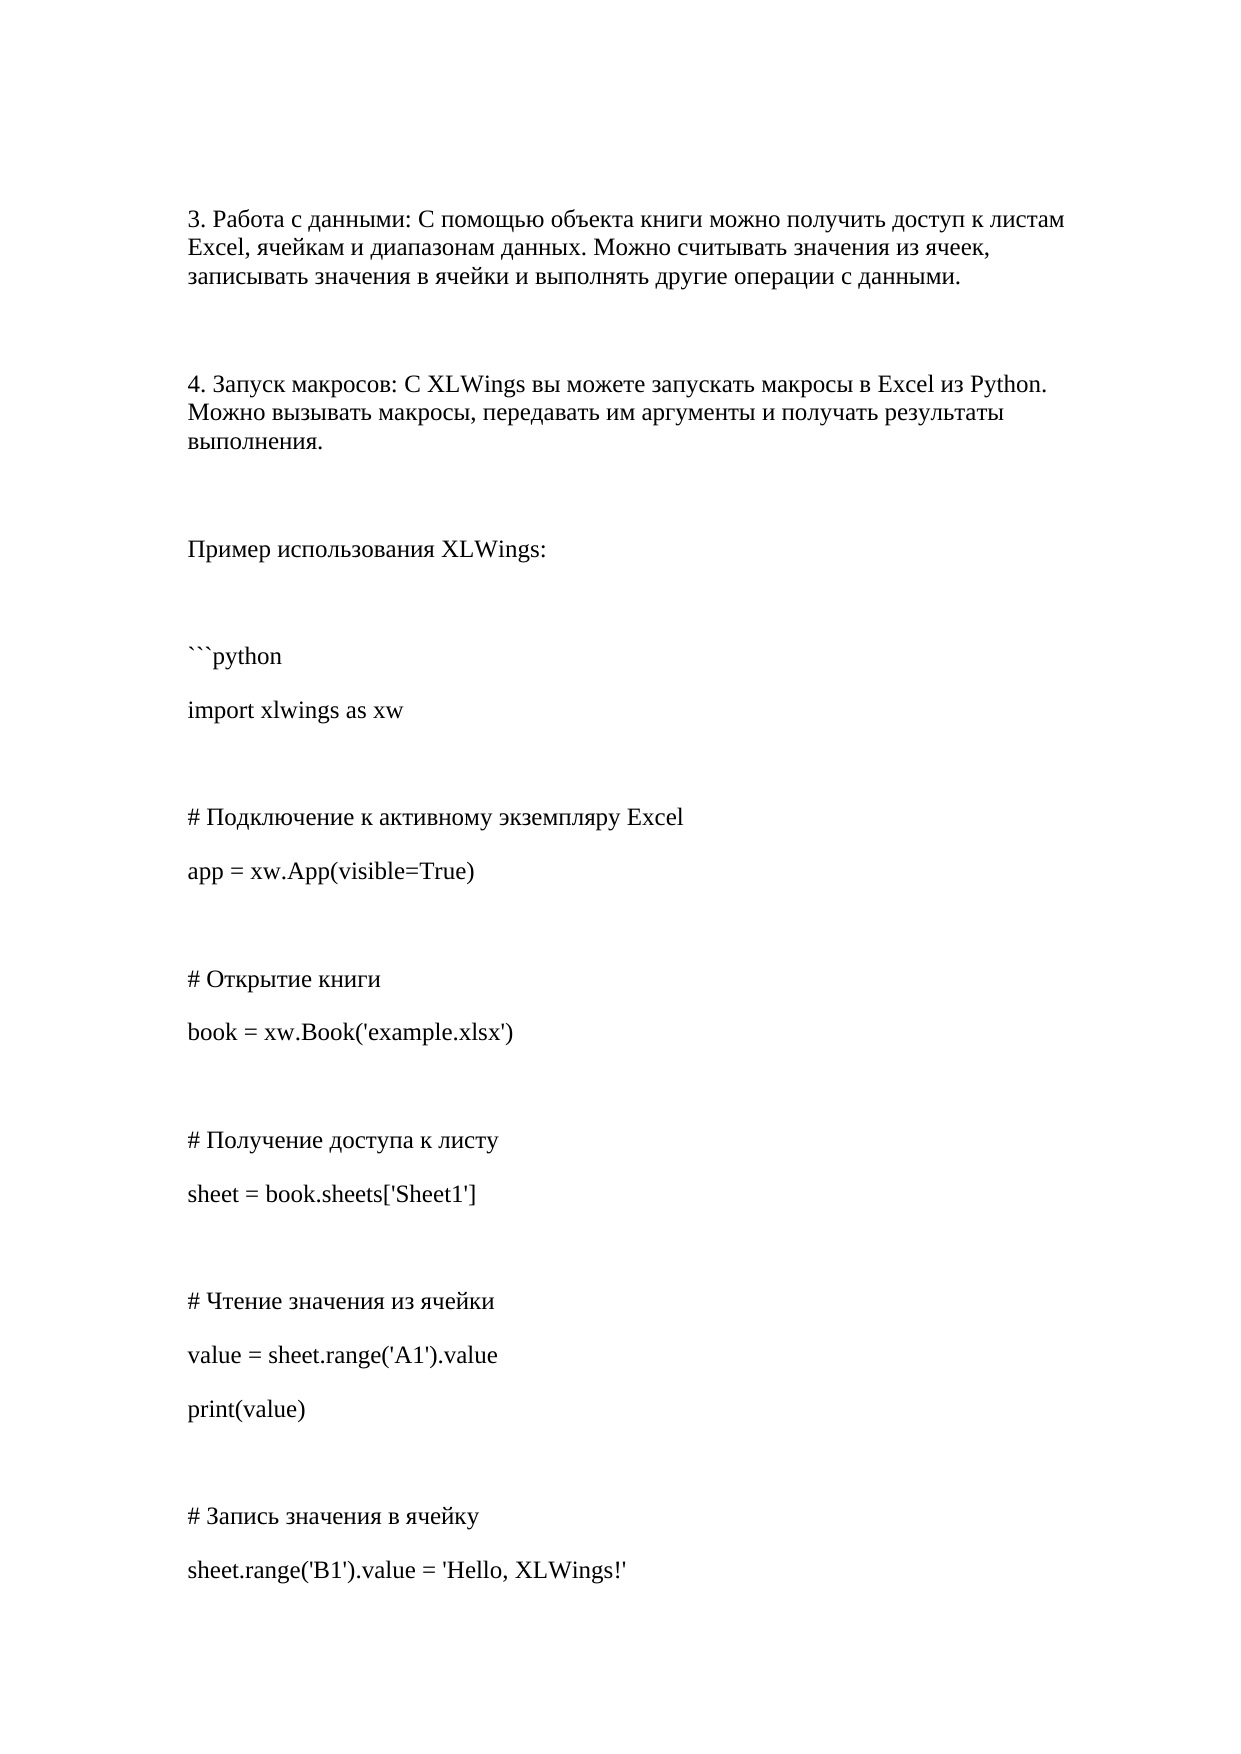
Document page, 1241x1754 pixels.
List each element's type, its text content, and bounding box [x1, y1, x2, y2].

text # Подключение к активному экземпляру Excel [187, 802, 1090, 831]
text value = sheet.range('A1').value [187, 1340, 1090, 1369]
text ```python [187, 641, 1090, 670]
text print(value) [187, 1394, 1090, 1422]
text 4. Запуск макросов: С XLWings вы можете запускать макросы в Excel из Python. Можно вызывать макросы, передавать им аргументы и получать результаты выполнения. [187, 369, 1090, 455]
text # Получение доступа к листу [187, 1125, 1090, 1154]
text app = xw.App(visible=True) [187, 856, 1090, 885]
text Пример использования XLWings: [187, 534, 1090, 562]
text # Запись значения в ячейку [187, 1501, 1090, 1530]
text import xlwings as xw [187, 695, 1090, 724]
text 3. Работа с данными: С помощью объекта книги можно получить доступ к листам Excel, ячейкам и диапазонам данных. Можно считывать значения из ячеек, записывать значения в ячейки и выполнять другие операции с данными. [187, 204, 1090, 290]
text book = xw.Book('example.xlsx') [187, 1017, 1090, 1046]
text sheet.range('B1').value = 'Hello, XLWings!' [187, 1555, 1090, 1584]
text # Открытие книги [187, 964, 1090, 992]
text sheet = book.sheets['Sheet1'] [187, 1179, 1090, 1207]
text # Чтение значения из ячейки [187, 1286, 1090, 1315]
